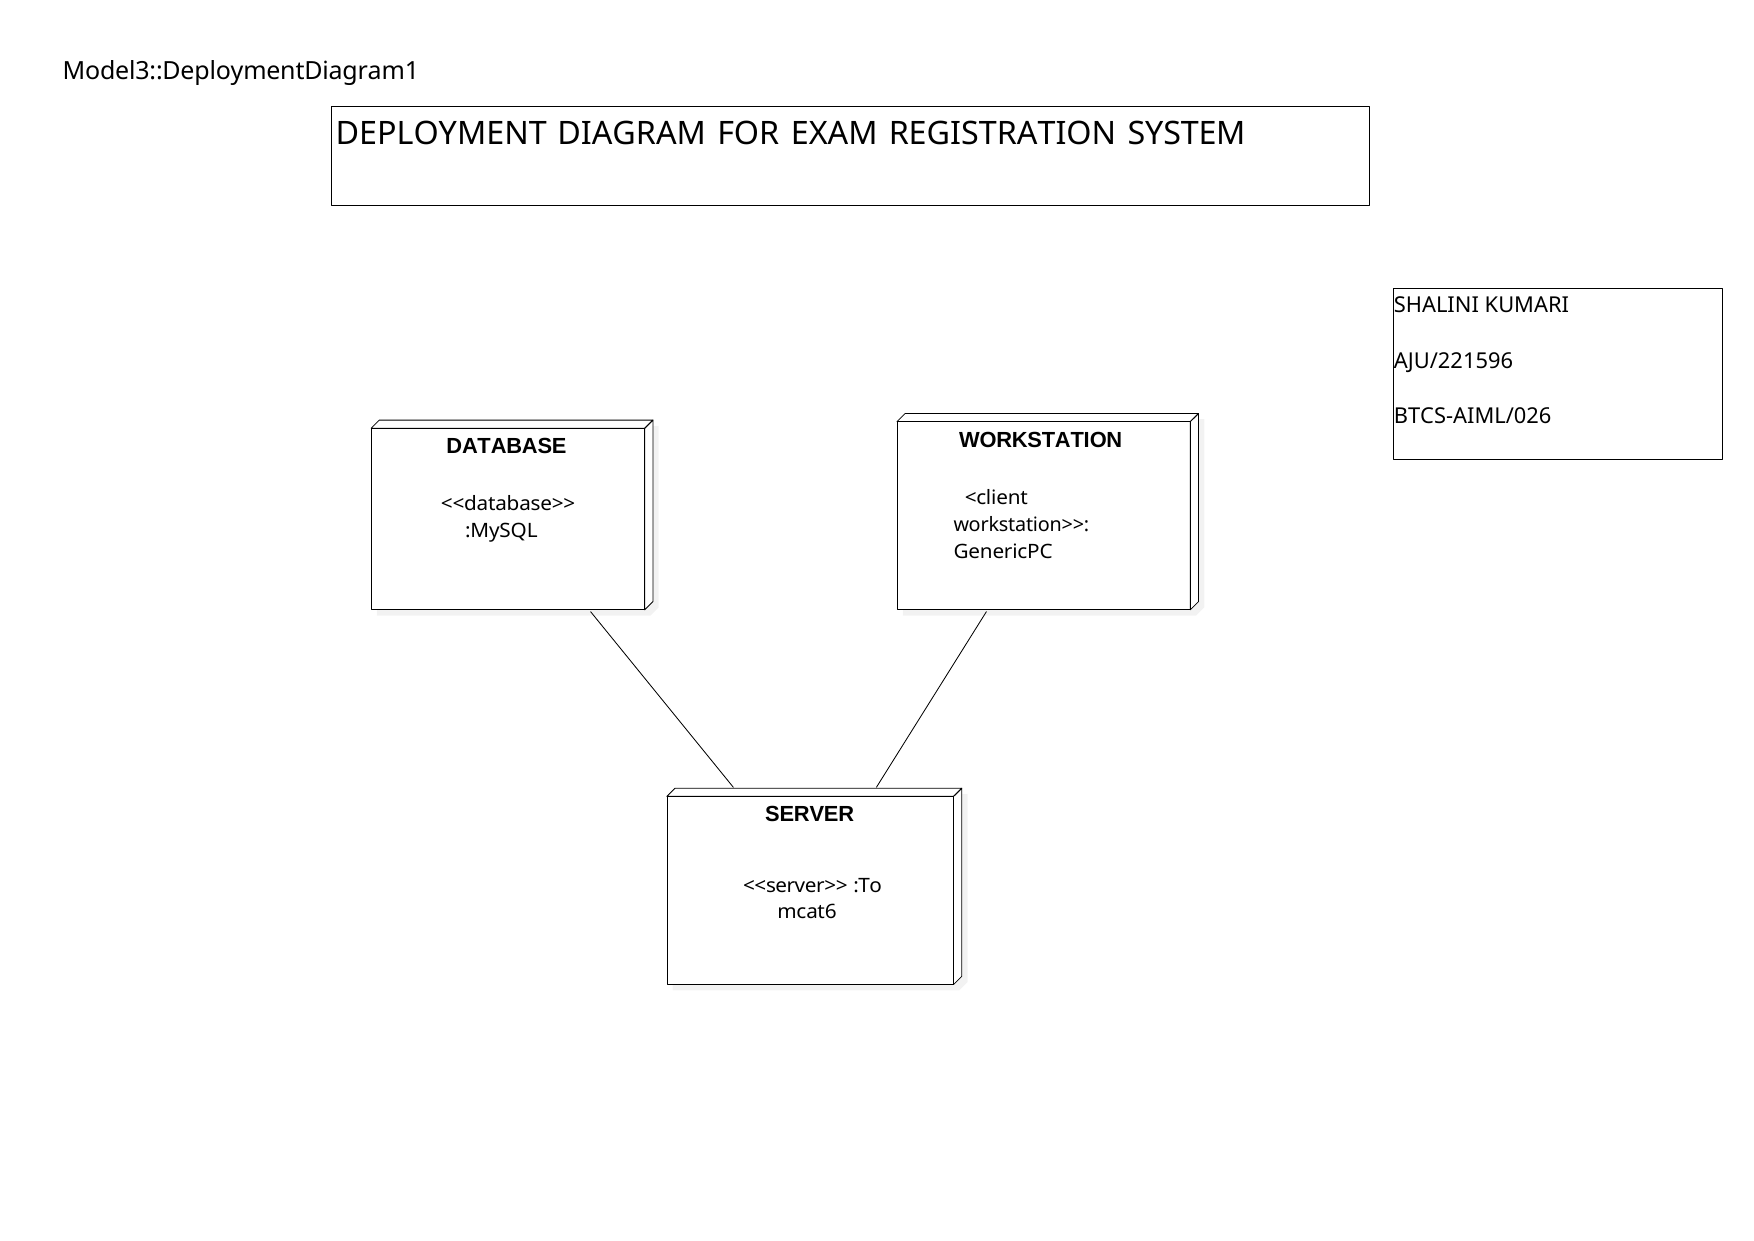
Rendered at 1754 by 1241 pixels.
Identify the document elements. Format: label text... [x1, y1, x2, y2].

text Model3::DeploymentDiagram1 [62, 53, 1704, 87]
